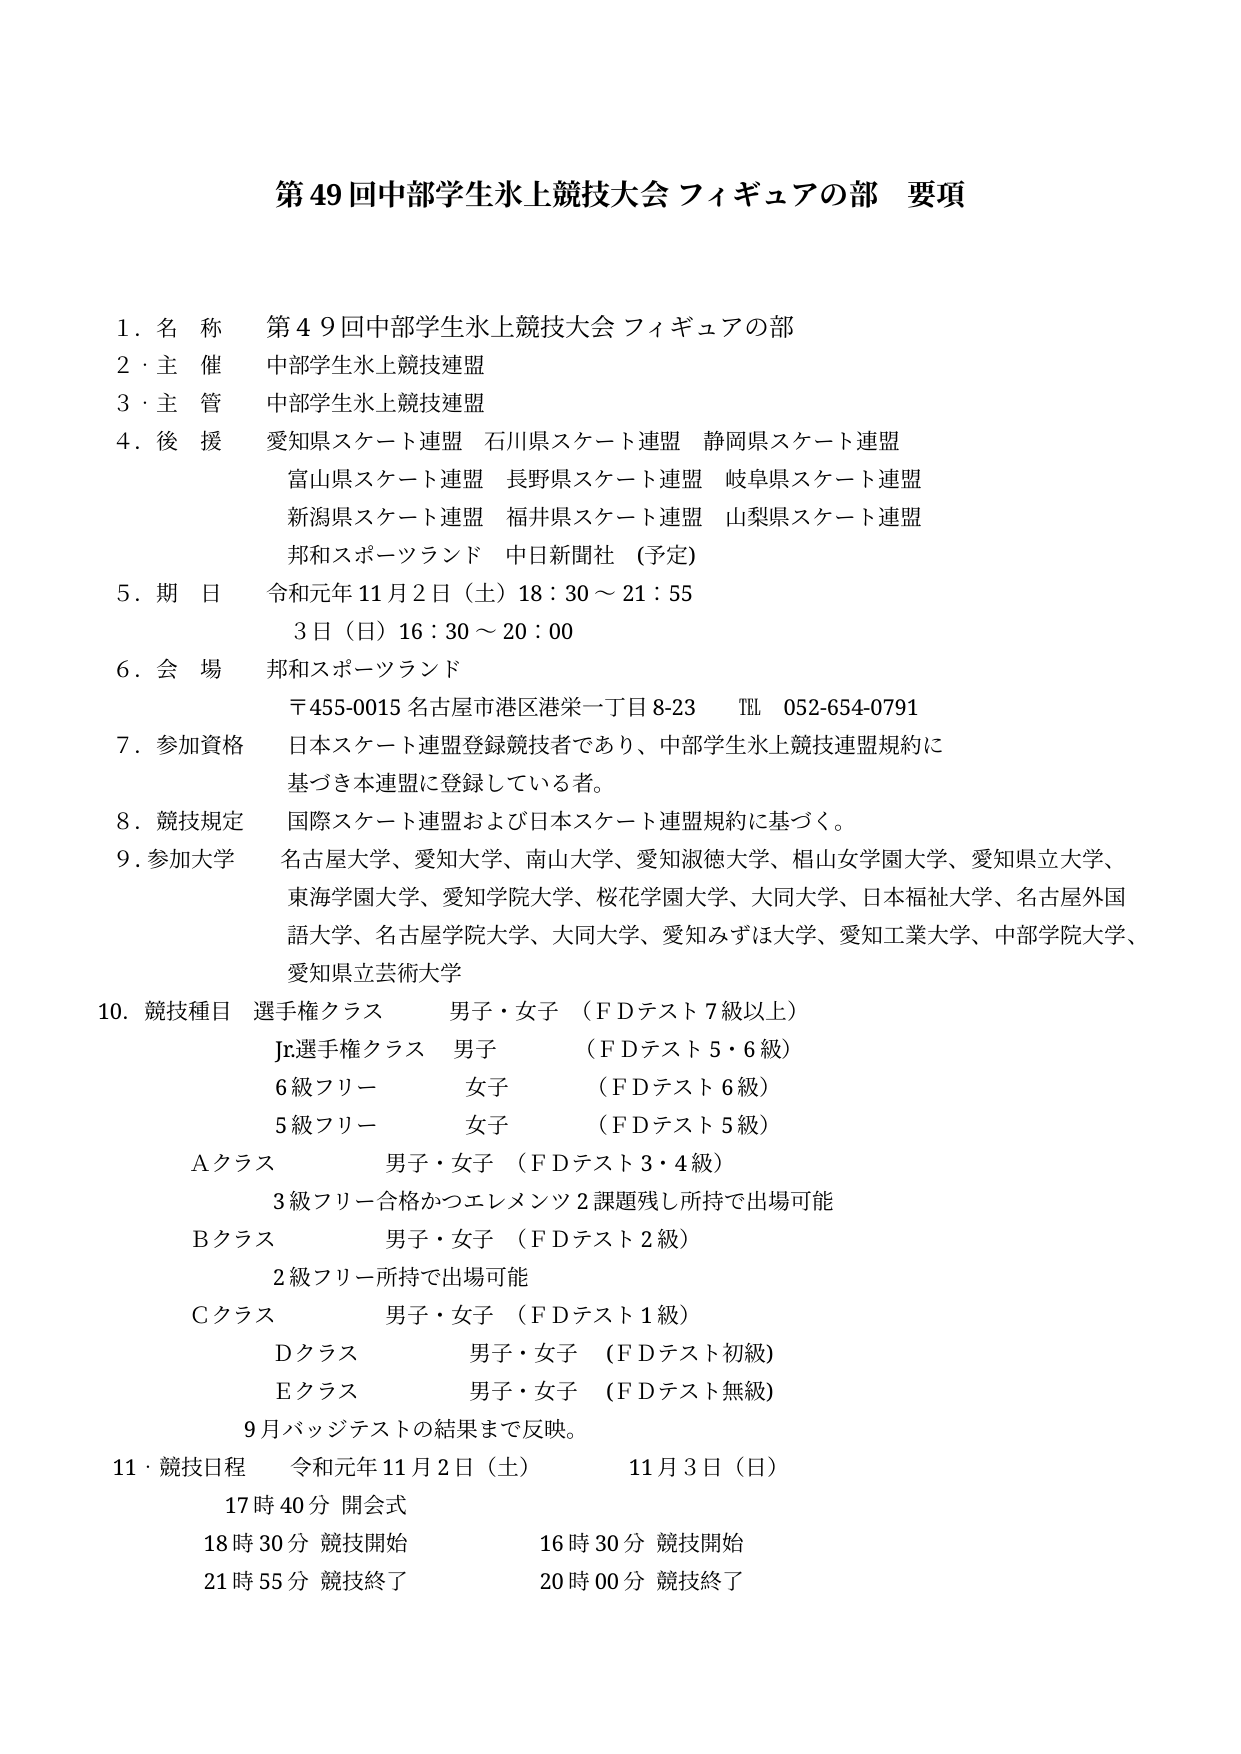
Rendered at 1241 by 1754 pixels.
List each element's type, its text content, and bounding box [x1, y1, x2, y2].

text 第49回中部学生氷上競技大会 フィギュアの部 要項 [112, 154, 1128, 231]
text ５．期 日 令和元年11月２日（土）18：30 ～ 21：55 [112, 573, 1128, 611]
text Ｅクラス 男子・女子 (ＦＤテスト無級) [98, 1371, 1128, 1409]
text 基づき本連盟に登録している者。 [112, 763, 1128, 801]
text 5級フリー 女子 （ＦＤテスト5級） [97, 1105, 1128, 1143]
text Ｃクラス 男子・女子 （ＦＤテスト1級） [98, 1295, 1128, 1333]
text ４．後 援 愛知県スケート連盟 石川県スケート連盟 静岡県スケート連盟 [112, 421, 1128, 459]
text 21時55分 競技終了 20時00分 競技終了 [112, 1561, 1128, 1599]
text ３日（日）16：30 ～ 20：00 [112, 611, 1128, 649]
text 9月バッジテストの結果まで反映。 [112, 1409, 1128, 1447]
text 10．競技種目 選手権クラス 男子・女子 （ＦＤテスト7級以上） [98, 991, 1128, 1029]
text Ｄクラス 男子・女子 (ＦＤテスト初級) [98, 1333, 1128, 1371]
text Jr.選手権クラス 男子 （ＦＤテスト5・6級） [97, 1029, 1128, 1067]
text Ａクラス 男子・女子 （ＦＤテスト3・4級） [98, 1143, 1128, 1181]
text 2級フリー所持で出場可能 [98, 1257, 1128, 1295]
text 富山県スケート連盟 長野県スケート連盟 岐阜県スケート連盟 [112, 459, 1128, 497]
text 18時30分 競技開始 16時30分 競技開始 [112, 1523, 1128, 1561]
text ３．主 管 中部学生氷上競技連盟 [112, 383, 1128, 421]
text 3級フリー合格かつエレメンツ2課題残し所持で出場可能 [98, 1181, 1128, 1219]
text ８．競技規定 国際スケート連盟および日本スケート連盟規約に基づく。 [112, 801, 1128, 839]
text 6級フリー 女子 （ＦＤテスト6級） [97, 1067, 1128, 1105]
text 〒455-0015 名古屋市港区港栄一丁目8-23 ℡ 052-654-0791 [112, 687, 1128, 725]
text 新潟県スケート連盟 福井県スケート連盟 山梨県スケート連盟 [112, 497, 1128, 535]
text 11．競技日程 令和元年11月2日（土） 11月３日（日） [112, 1447, 1128, 1485]
text ２．主 催 中部学生氷上競技連盟 [112, 345, 1128, 383]
text 17時40分 開会式 [112, 1485, 1128, 1523]
text ７．参加資格 日本スケート連盟登録競技者であり、中部学生氷上競技連盟規約に [112, 725, 1128, 763]
text 邦和スポーツランド 中日新聞社 (予定) [112, 535, 1128, 573]
text Ｂクラス 男子・女子 （ＦＤテスト2級） [98, 1219, 1128, 1257]
text ６．会 場 邦和スポーツランド [112, 649, 1128, 687]
text ９. 参加大学 名古屋大学、愛知大学、南山大学、愛知淑徳大学、椙山女学園大学、愛知県立大学、東海学園大学、愛知学院大学、桜花学園大学、大同大学、日本福祉大学、名古屋外国語大学、名古屋学院大学、大同大学、愛知みずほ大学、愛知工業大学、中部学院大学、愛知県立芸術大学 [112, 839, 1128, 991]
text １．名 称 第4９回中部学生氷上競技大会 フィギュアの部 [112, 307, 1128, 345]
